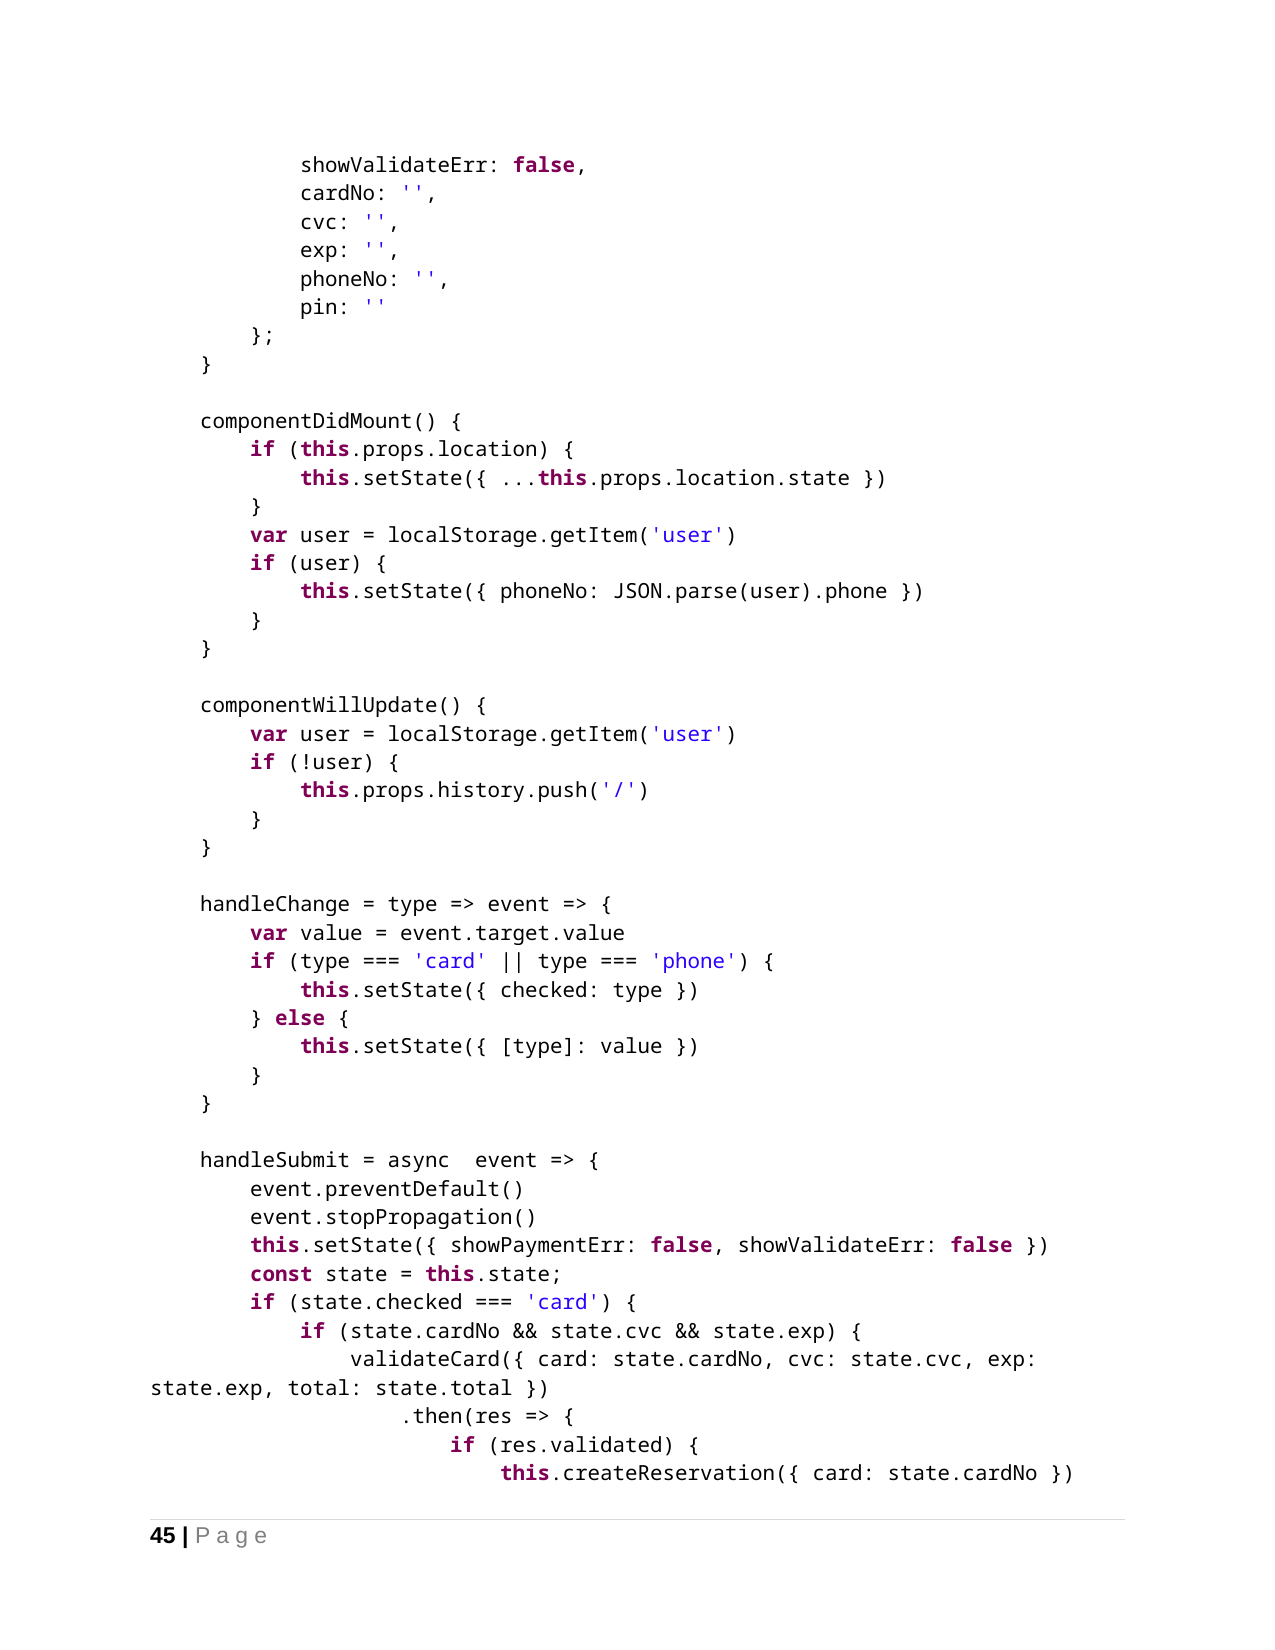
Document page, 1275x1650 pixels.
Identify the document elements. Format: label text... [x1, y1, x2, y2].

text this.props.history.push('/') [150, 776, 1125, 804]
text cardNo: '', [150, 178, 1125, 207]
text } [150, 633, 1125, 662]
text } [150, 349, 1125, 377]
text } [150, 832, 1125, 861]
text this.setState({ [type]: value }) [150, 1032, 1125, 1060]
text cvc: '', [150, 207, 1125, 235]
text if (res.validated) { [150, 1430, 1125, 1458]
text var user = localStorage.getItem('user') [150, 719, 1125, 747]
text validateCard({ card: state.cardNo, cvc: state.cvc, exp: state.exp, total: state.total }) [150, 1344, 1125, 1401]
text var value = event.target.value [150, 918, 1125, 946]
text this.setState({ checked: type }) [150, 975, 1125, 1003]
text pin: '' [150, 292, 1125, 321]
text exp: '', [150, 235, 1125, 264]
text handleChange = type => event => { [150, 889, 1125, 918]
text const state = this.state; [150, 1259, 1125, 1287]
text } [150, 491, 1125, 520]
text if (this.props.location) { [150, 434, 1125, 463]
text showValidateErr: false, [150, 150, 1125, 178]
text event.stopPropagation() [150, 1202, 1125, 1231]
text } [150, 605, 1125, 633]
text var user = localStorage.getItem('user') [150, 520, 1125, 548]
text if (state.cardNo && state.cvc && state.exp) { [150, 1316, 1125, 1344]
text this.setState({ ...this.props.location.state }) [150, 463, 1125, 491]
text componentDidMount() { [150, 406, 1125, 434]
text if (state.checked === 'card') { [150, 1287, 1125, 1316]
text if (!user) { [150, 747, 1125, 776]
text } [150, 1088, 1125, 1117]
text if (user) { [150, 548, 1125, 577]
text }; [150, 321, 1125, 349]
text event.preventDefault() [150, 1174, 1125, 1202]
text } [150, 1060, 1125, 1088]
text } [150, 804, 1125, 832]
text this.createReservation({ card: state.cardNo }) [150, 1458, 1125, 1487]
text handleSubmit = async event => { [150, 1145, 1125, 1174]
text componentWillUpdate() { [150, 690, 1125, 719]
text this.setState({ showPaymentErr: false, showValidateErr: false }) [150, 1231, 1125, 1259]
text phoneNo: '', [150, 264, 1125, 292]
text this.setState({ phoneNo: JSON.parse(user).phone }) [150, 577, 1125, 605]
text .then(res => { [150, 1401, 1125, 1430]
text if (type === 'card' || type === 'phone') { [150, 946, 1125, 975]
text } else { [150, 1003, 1125, 1032]
